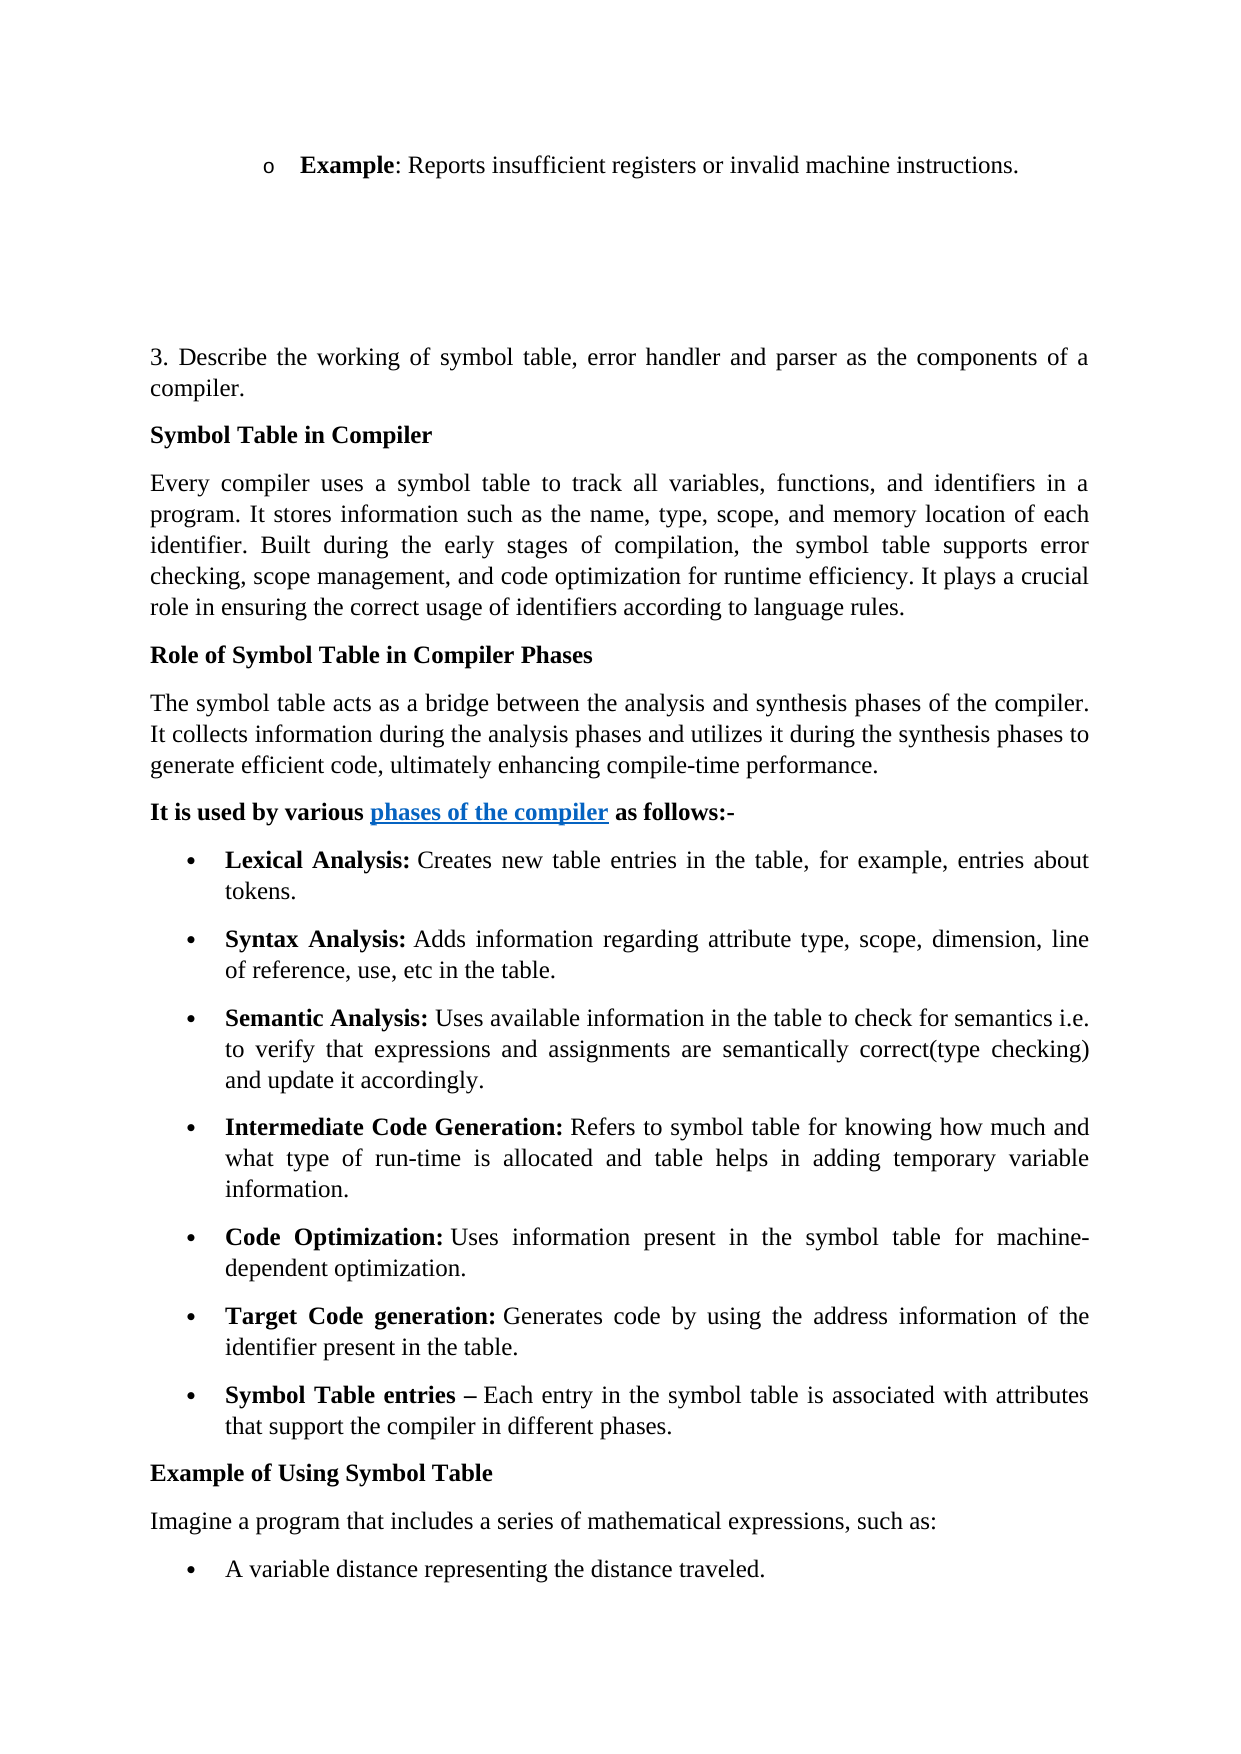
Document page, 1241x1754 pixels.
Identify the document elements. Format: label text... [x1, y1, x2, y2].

text Every compiler uses a symbol table to track all variables, functions, and identifiers in a program. It stores information such as the name, type, scope, and memory location of each identifier. Built during the early stages of compilation, the symbol table supports error checking, scope management, and code optimization for runtime efficiency. It plays a crucial role in ensuring the correct usage of identifiers according to language rules. [150, 468, 1090, 621]
text 3. Describe the working of symbol table, error handler and parser as the components of a compiler. [150, 342, 1090, 401]
list Target Code generation: Generates code by using the address information of the identifier present in the table. [187, 1301, 1090, 1361]
list Symbol Table entries – Each entry in the symbol table is associated with attributes that support the compiler in different phases. [187, 1380, 1090, 1439]
list Intermediate Code Generation: Refers to symbol table for knowing how much and what type of run-time is allocated and table helps in adding temporary variable information. [187, 1112, 1090, 1203]
list Syntax Analysis: Adds information regarding attribute type, scope, dimension, line of reference, use, etc in the table. [187, 924, 1090, 984]
text Imagine a program that includes a series of mathematical expressions, such as: [150, 1506, 1090, 1535]
list Example: Reports insufficient registers or invalid machine instructions. [262, 150, 1090, 179]
list Code Optimization: Uses information present in the symbol table for machine-dependent optimization. [187, 1222, 1090, 1282]
text It is used by various phases of the compiler as follows:- [150, 797, 1090, 826]
text The symbol table acts as a bridge between the analysis and synthesis phases of the compiler. It collects information during the analysis phases and utilizes it during the synthesis phases to generate efficient code, ultimately enhancing compile-time performance. [150, 688, 1090, 778]
list Lexical Analysis: Creates new table entries in the table, for example, entries about tokens. [187, 845, 1090, 905]
text Example of Using Symbol Table [150, 1458, 1090, 1487]
list A variable distance representing the distance traveled. [187, 1554, 1090, 1583]
text Symbol Table in Compiler [150, 420, 1090, 449]
list Semantic Analysis: Uses available information in the table to check for semantics i.e. to verify that expressions and assignments are semantically correct(type checking) and update it accordingly. [187, 1003, 1090, 1093]
text Role of Symbol Table in Compiler Phases [150, 640, 1090, 669]
